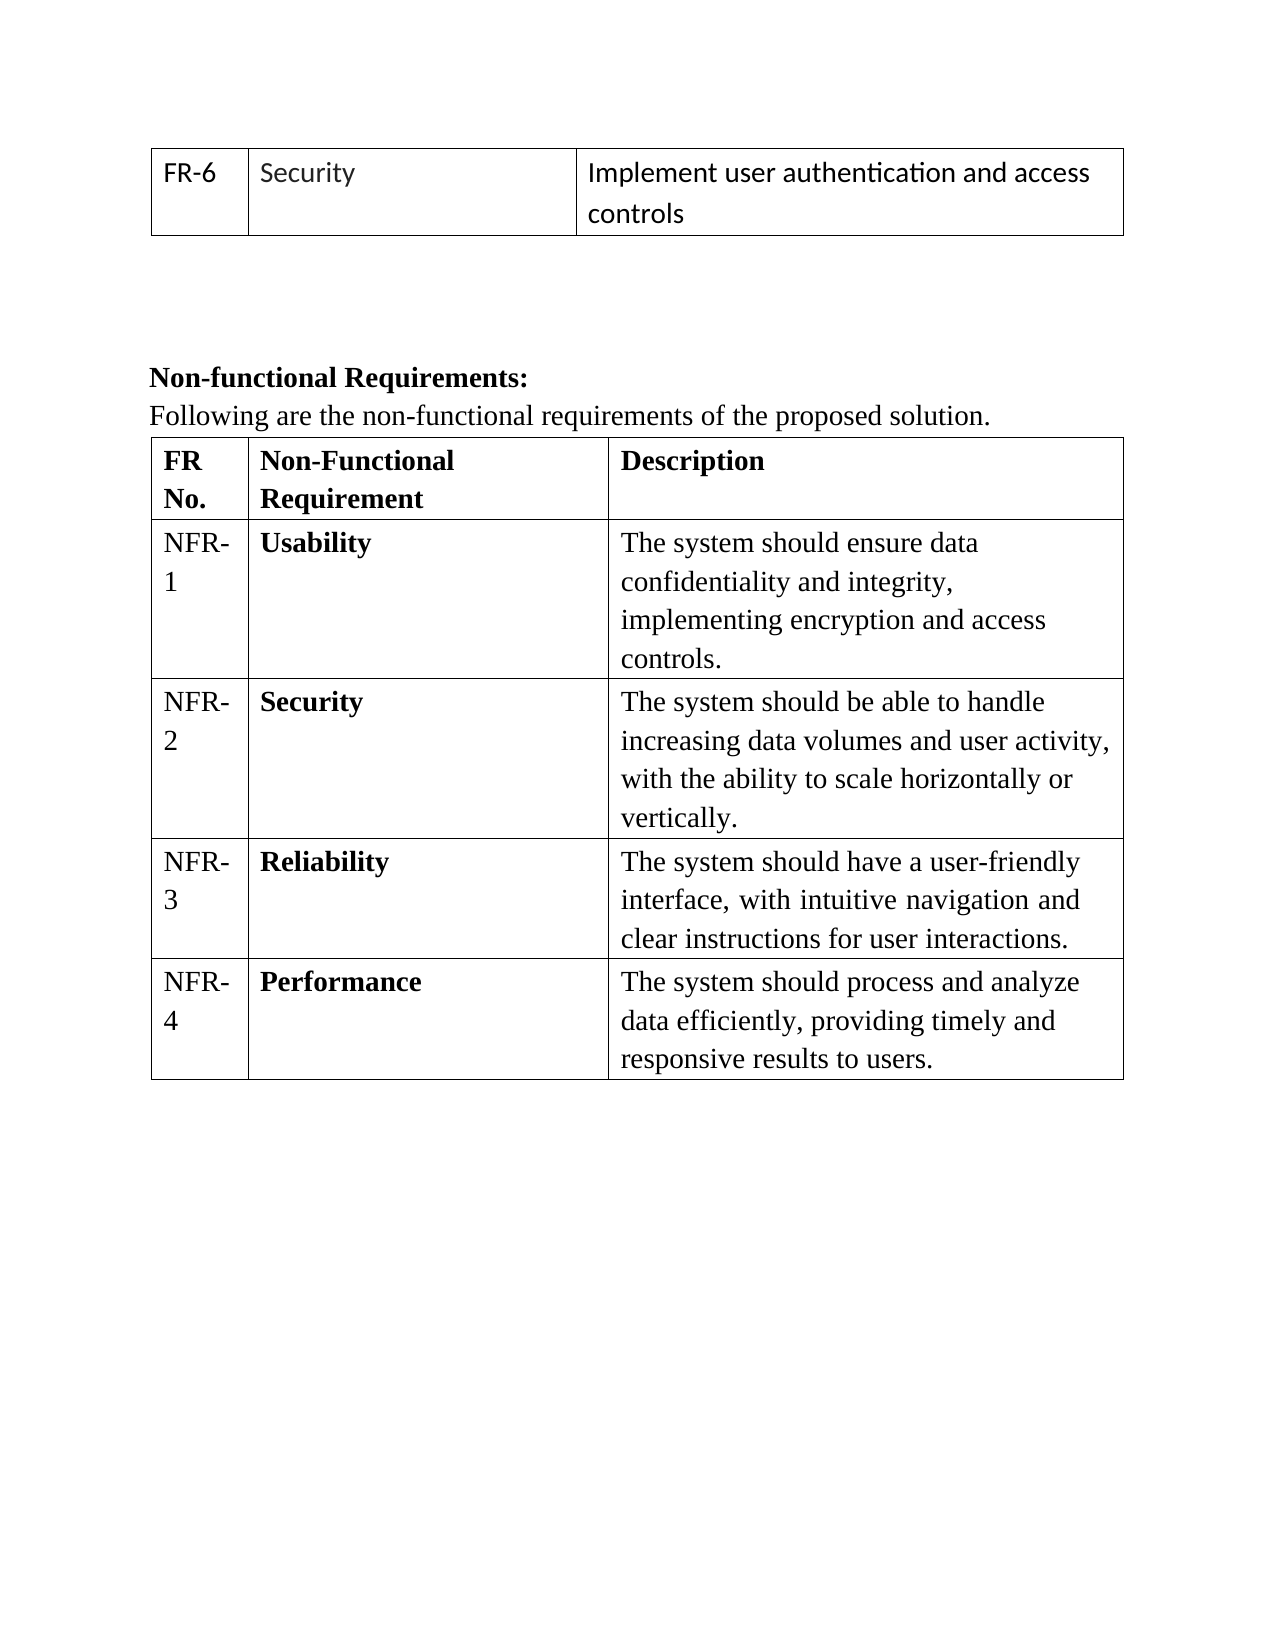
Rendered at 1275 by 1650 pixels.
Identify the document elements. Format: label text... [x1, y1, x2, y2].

table_cell NFR- 1 [152, 520, 248, 678]
table_cell Reliability [249, 839, 608, 958]
table_cell Performance [249, 959, 608, 1079]
table_cell The system should process and analyze data efficiently, providing timely and responsive results to users. [609, 959, 1123, 1079]
table_cell NFR- 4 [152, 959, 248, 1079]
table_header Implement user authentication and access controls [577, 149, 1123, 234]
table_cell The system should be able to handle increasing data volumes and user activity, with the ability to scale horizontally or vertically. [609, 679, 1123, 838]
table_cell Usability [249, 520, 608, 678]
table_cell NFR- 2 [152, 679, 248, 838]
table_header Security [249, 149, 576, 234]
table_header FR-6 [152, 149, 248, 234]
table_header FR No. [152, 438, 248, 519]
table_cell The system should have a user-friendly interface, with intuitive navigation and clear instructions for user interactions. [609, 839, 1123, 958]
table_header Description [609, 438, 1123, 519]
subtitle Non-functional Requirements: [149, 360, 1237, 393]
text Following are the non-functional requirements of the proposed solution. [149, 398, 1237, 432]
table_cell The system should ensure data confidentiality and integrity, implementing encryption and access controls. [609, 520, 1123, 678]
table_cell NFR- 3 [152, 839, 248, 958]
table_cell Security [249, 679, 608, 838]
table_header Non-Functional Requirement [249, 438, 608, 519]
